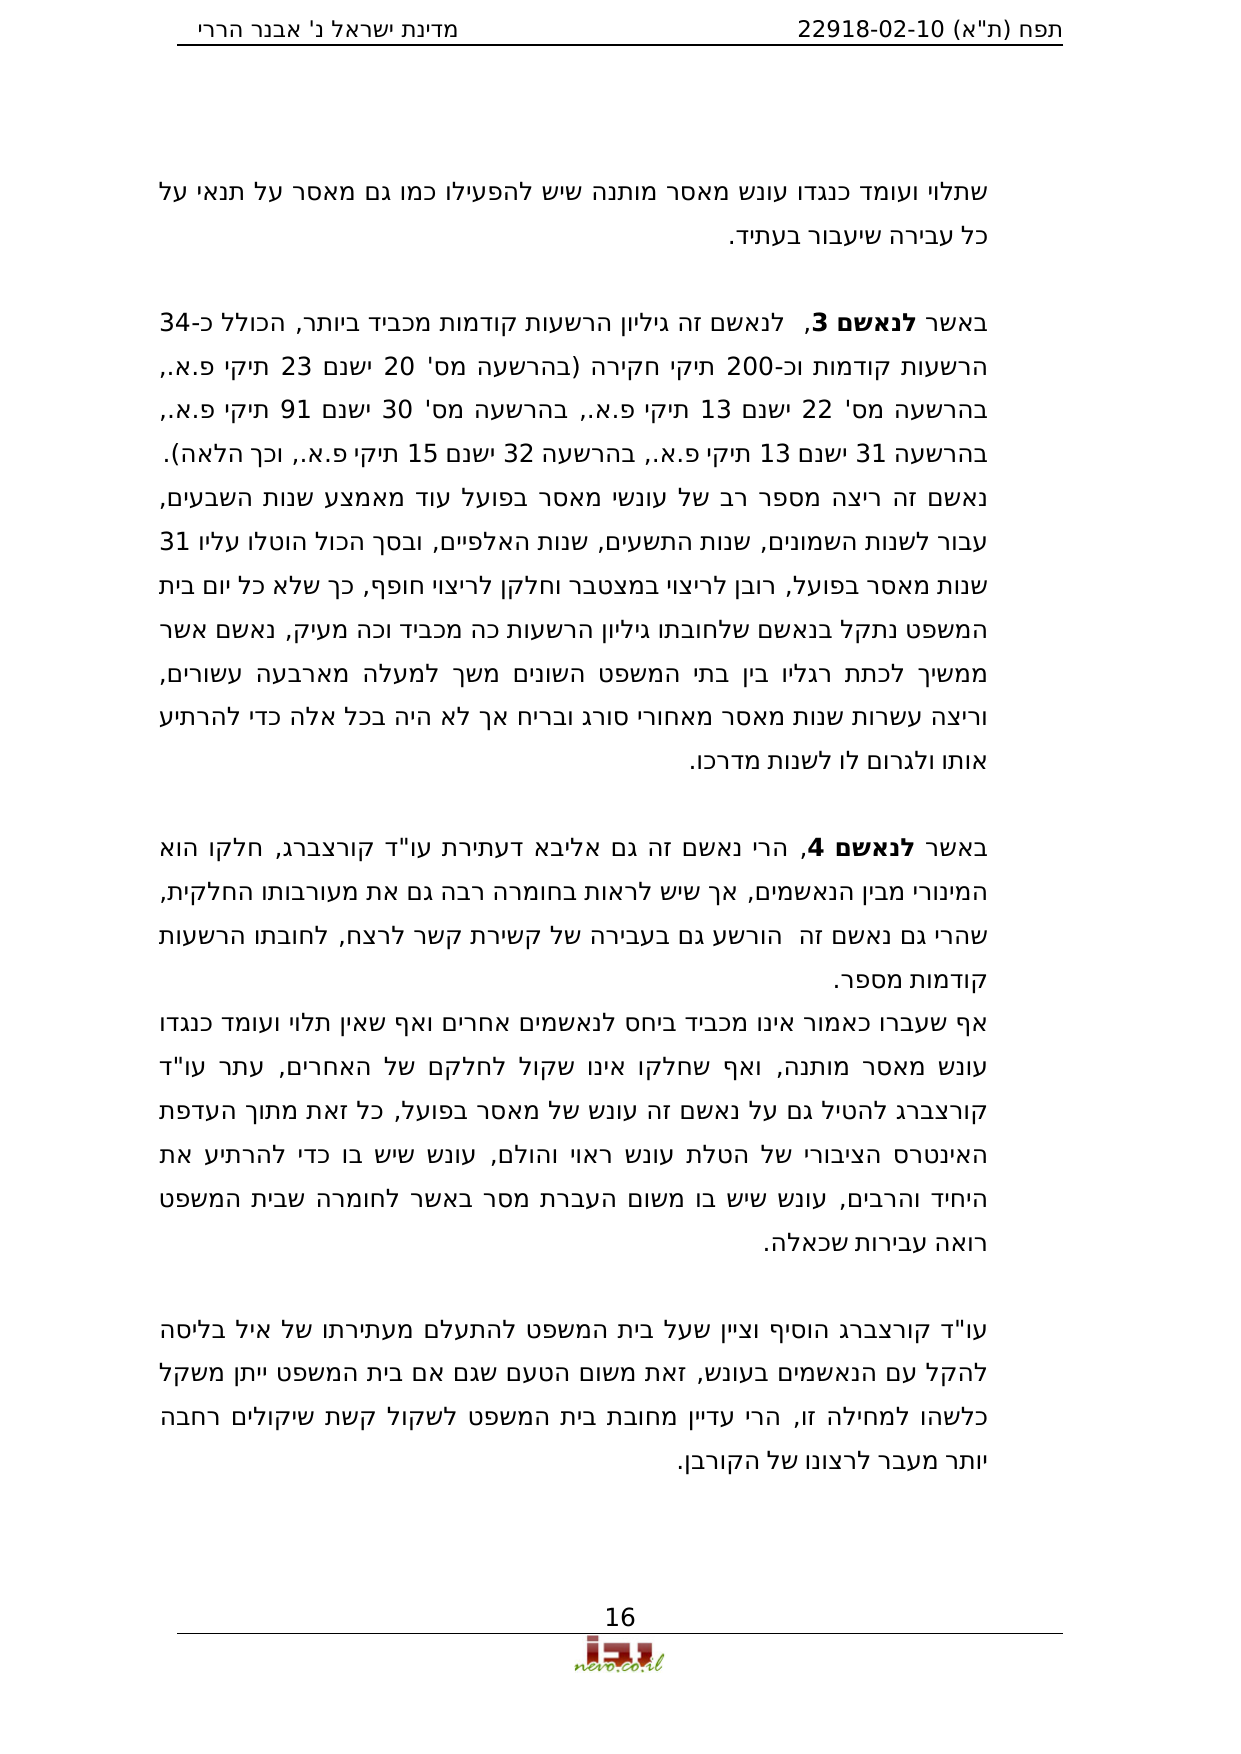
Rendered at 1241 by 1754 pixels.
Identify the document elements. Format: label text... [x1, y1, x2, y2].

text באשר לנאשם 3, לנאשם זה גיליון הרשעות קודמות מכביד ביותר, הכולל כ-34 הרשעות קודמות וכ-200 תיקי חקירה (בהרשעה מס' 20 ישנם 23 תיקי פ.א., בהרשעה מס' 22 ישנם 13 תיקי פ.א., בהרשעה מס' 30 ישנם 91 תיקי פ.א., בהרשעה 31 ישנם 13 תיקי פ.א., בהרשעה 32 ישנם 15 תיקי פ.א., וכך הלאה). [158, 308, 988, 469]
text נאשם זה ריצה מספר רב של עונשי מאסר בפועל עוד מאמצע שנות השבעים, עבור לשנות השמונים, שנות התשעים, שנות האלפיים, ובסך הכול הוטלו עליו 31 שנות מאסר בפועל, רובן לריצוי במצטבר וחלקן לריצוי חופף, כך שלא כל יום בית המשפט נתקל בנאשם שלחובתו גיליון הרשעות כה מכביד וכה מעיק, נאשם אשר ממשיך לכתת רגליו בין בתי המשפט השונים משך למעלה מארבעה עשורים, וריצה עשרות שנות מאסר מאחורי סורג ובריח אך לא היה בכל אלה כדי להרתיע אותו ולגרום לו לשנות מדרכו. [158, 483, 988, 776]
text אף שעברו כאמור אינו מכביד ביחס לנאשמים אחרים ואף שאין תלוי ועומד כנגדו עונש מאסר מותנה, ואף שחלקו אינו שקול לחלקם של האחרים, עתר עו"ד קורצברג להטיל גם על נאשם זה עונש של מאסר בפועל, כל זאת מתוך העדפת האינטרס הציבורי של הטלת עונש ראוי והולם, עונש שיש בו כדי להרתיע את היחיד והרבים, עונש שיש בו משום העברת מסר באשר לחומרה שבית המשפט רואה עבירות שכאלה. [158, 1009, 988, 1257]
text עו"ד קורצברג הוסיף וציין שעל בית המשפט להתעלם מעתירתו של איל בליסה להקל עם הנאשמים בעונש, זאת משום הטעם שגם אם בית המשפט ייתן משקל כלשהו למחילה זו, הרי עדיין מחובת בית המשפט לשקול קשת שיקולים רחבה יותר מעבר לרצונו של הקורבן. [158, 1315, 988, 1476]
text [158, 177, 988, 250]
picture [574, 1635, 666, 1673]
text באשר לנאשם 4, הרי נאשם זה גם אליבא דעתירת עו"ד קורצברג, חלקו הוא המינורי מבין הנאשמים, אך שיש לראות בחומרה רבה גם את מעורבותו החלקית, שהרי גם נאשם זה הורשע גם בעבירה של קשירת קשר לרצח, לחובתו הרשעות קודמות מספר. [158, 833, 988, 994]
